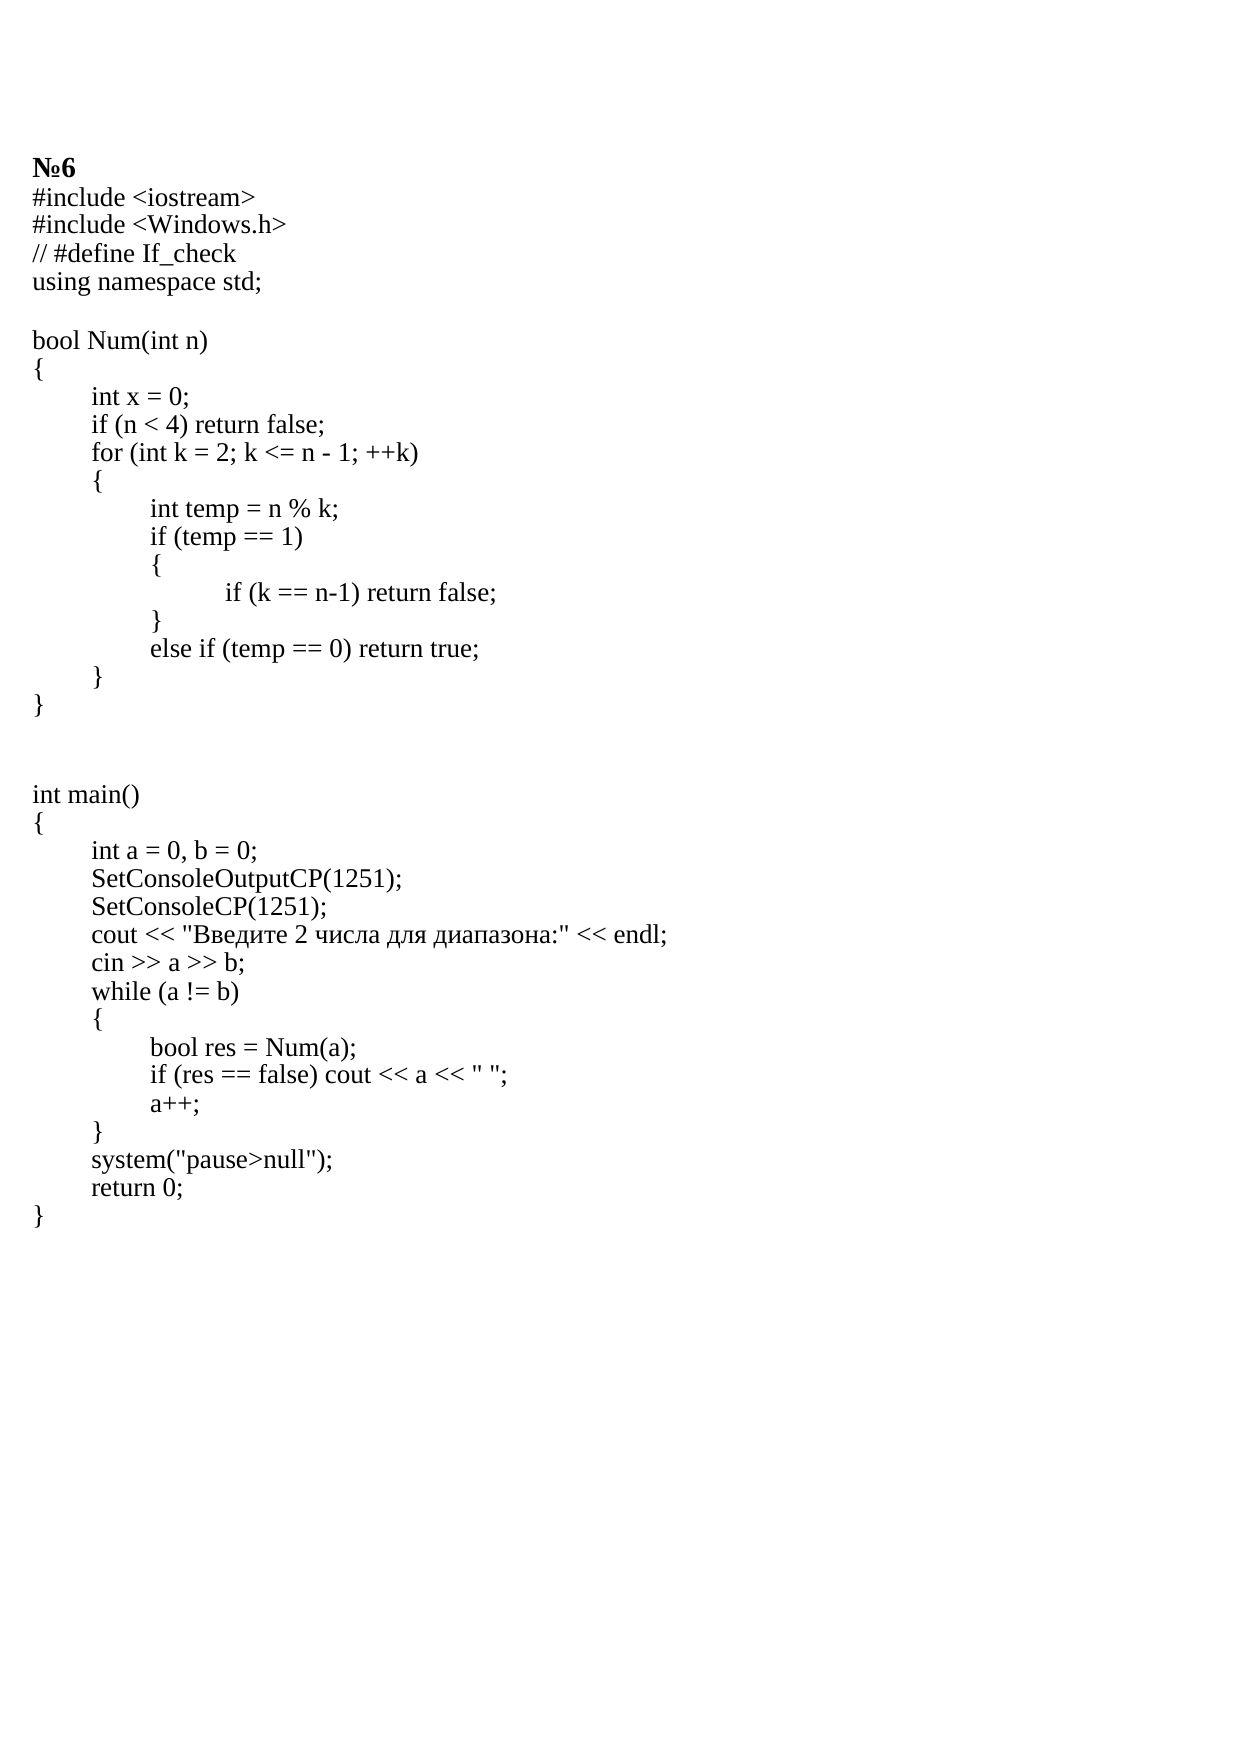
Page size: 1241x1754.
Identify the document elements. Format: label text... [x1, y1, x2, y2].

text // #define If_check [32, 239, 1090, 268]
text { [32, 467, 1090, 495]
text if (n < 4) return false; [32, 411, 1090, 439]
text if (k == n-1) return false; [32, 579, 1090, 607]
text else if (temp == 0) return true; [32, 635, 1090, 663]
text { [32, 551, 1090, 579]
text return 0; [32, 1174, 1090, 1202]
text } [32, 663, 1090, 691]
text SetConsoleOutputCP(1251); [32, 865, 1090, 893]
text №6 [32, 150, 1090, 183]
text #include <Windows.h> [32, 212, 1090, 239]
text } [32, 691, 1090, 719]
text bool res = Num(a); [32, 1033, 1090, 1062]
text if (temp == 1) [32, 523, 1090, 551]
text SetConsoleCP(1251); [32, 893, 1090, 921]
text int main() [32, 781, 1090, 809]
text } [32, 607, 1090, 635]
text } [32, 1118, 1090, 1146]
text cin >> a >> b; [32, 949, 1090, 977]
text { [32, 355, 1090, 383]
text cout << "Введите 2 числа для диапазона:" << endl; [32, 921, 1090, 949]
text for (int k = 2; k <= n - 1; ++k) [32, 439, 1090, 467]
text { [32, 809, 1090, 837]
text bool Num(int n) [32, 327, 1090, 355]
text } [32, 1202, 1090, 1230]
text system("pause>null"); [32, 1146, 1090, 1174]
text #include <iostream> [32, 183, 1090, 212]
text using namespace std; [32, 268, 1090, 296]
text a++; [32, 1089, 1090, 1118]
text int a = 0, b = 0; [32, 837, 1090, 865]
text { [32, 1006, 1090, 1033]
text if (res == false) cout << a << " "; [32, 1062, 1090, 1089]
text int x = 0; [32, 383, 1090, 411]
text while (a != b) [32, 977, 1090, 1006]
text int temp = n % k; [32, 495, 1090, 523]
